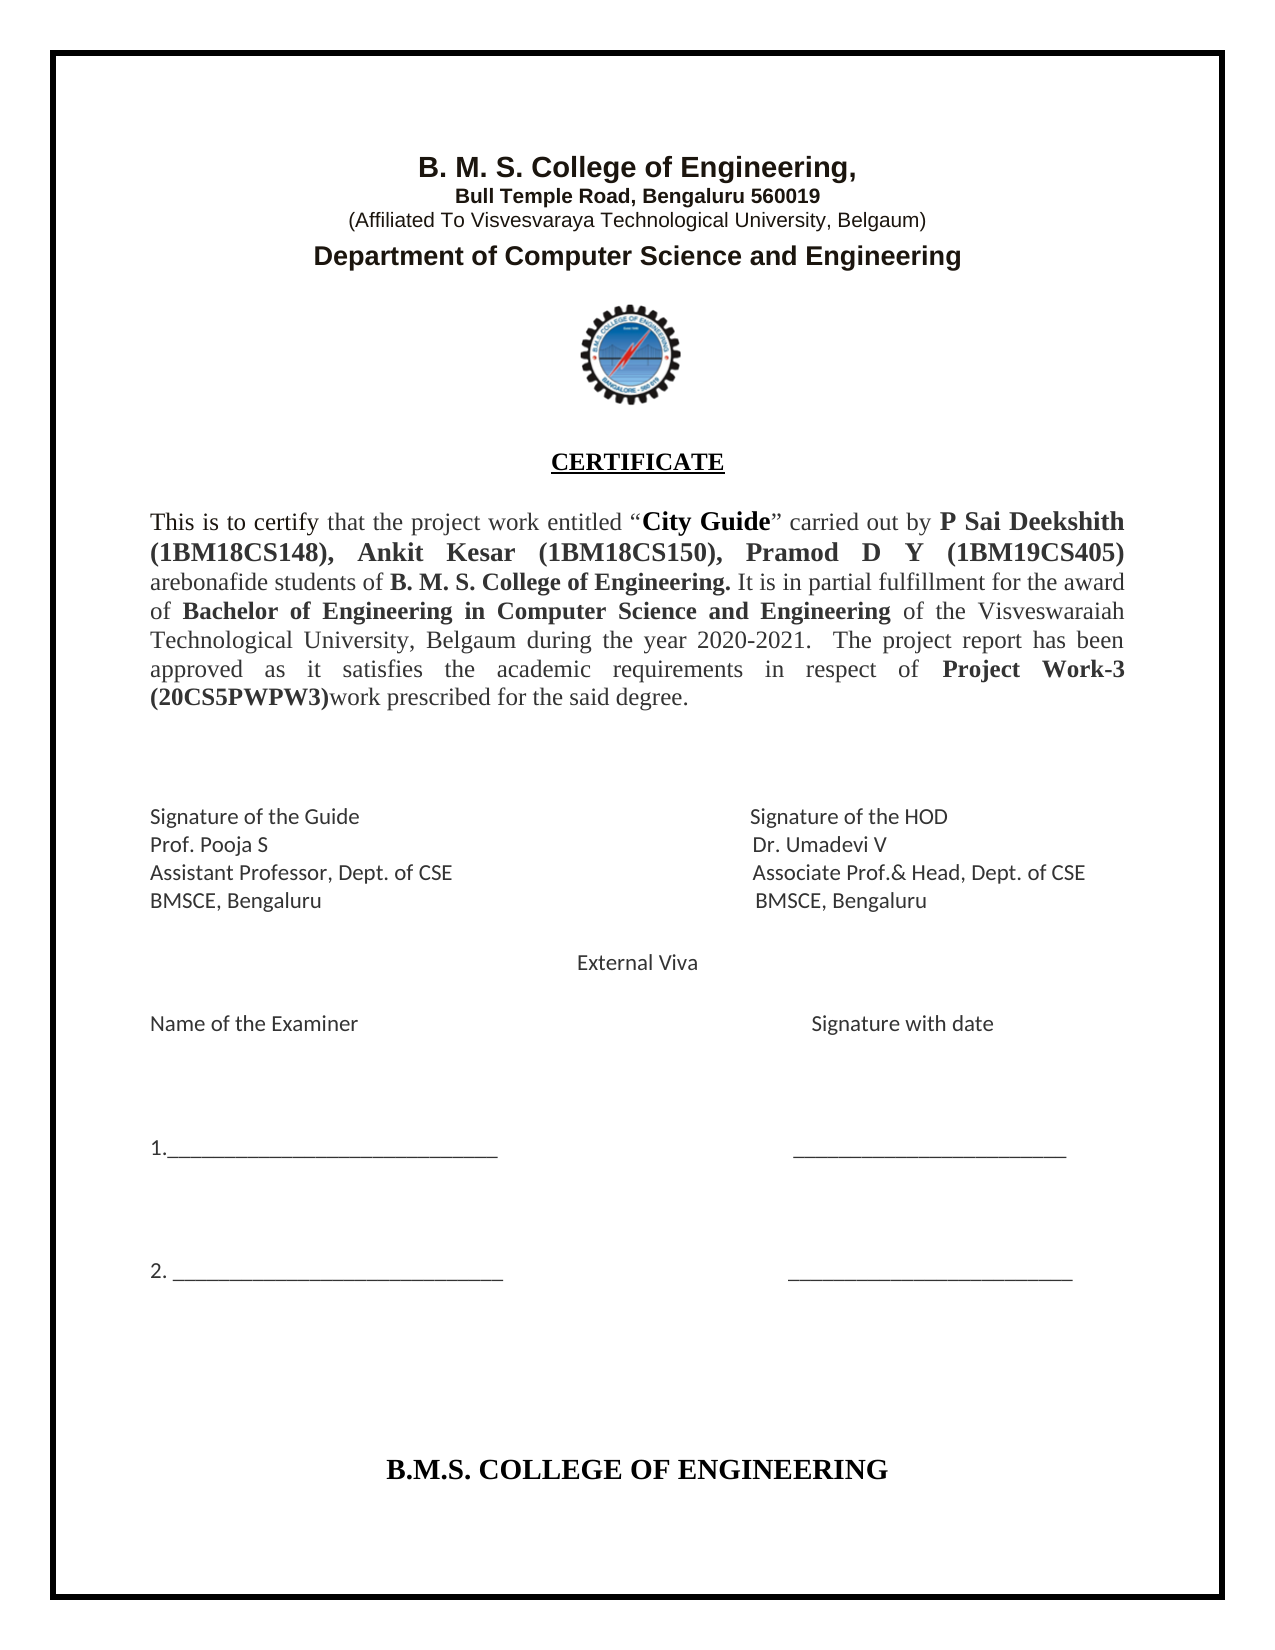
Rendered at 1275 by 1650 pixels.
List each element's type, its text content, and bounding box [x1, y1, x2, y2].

text 2. _____________________________ _________________________ [150, 1252, 1125, 1284]
text 1._____________________________ ________________________ [150, 1128, 1125, 1161]
text (Affiliated To Visvesvaraya Technological University, Belgaum) [150, 207, 1125, 231]
text CERTIFICATE [150, 443, 1125, 476]
text B. M. S. College of Engineering, [150, 150, 1125, 183]
text Bull Temple Road, Bengaluru 560019 [150, 183, 1125, 207]
picture [576, 300, 685, 409]
text B.M.S. College of EngineerinG [150, 1452, 1125, 1486]
text Name of the Examiner Signature with date [150, 1005, 1125, 1037]
text External Viva [150, 943, 1125, 976]
text This is to certify that the project work entitled “City Guide” carried out by P Sai Deekshith (1BM18CS148), Ankit Kesar (1BM18CS150), Pramod D Y (1BM19CS405) arebonafide students of B. M. S. College of Engineering. It is in partial fulfillment for the award of Bachelor of Engineering in Computer Science and Engineering of the Visveswaraiah Technological University, Belgaum during the year 2020-2021. The project report has been approved as it satisfies the academic requirements in respect of Project Work-3 (20CS5PWPW3)work prescribed for the said degree. [150, 505, 1125, 711]
text Signature of the Guide Signature of the HOD [150, 802, 1125, 830]
text Assistant Professor, Dept. of CSE Associate Prof.& Head, Dept. of CSE [150, 858, 1125, 886]
text Department of Computer Science and Engineering [150, 231, 1125, 271]
text BMSCE, Bengaluru BMSCE, Bengaluru [150, 886, 1125, 914]
text Prof. Pooja S Dr. Umadevi V [150, 830, 1125, 858]
